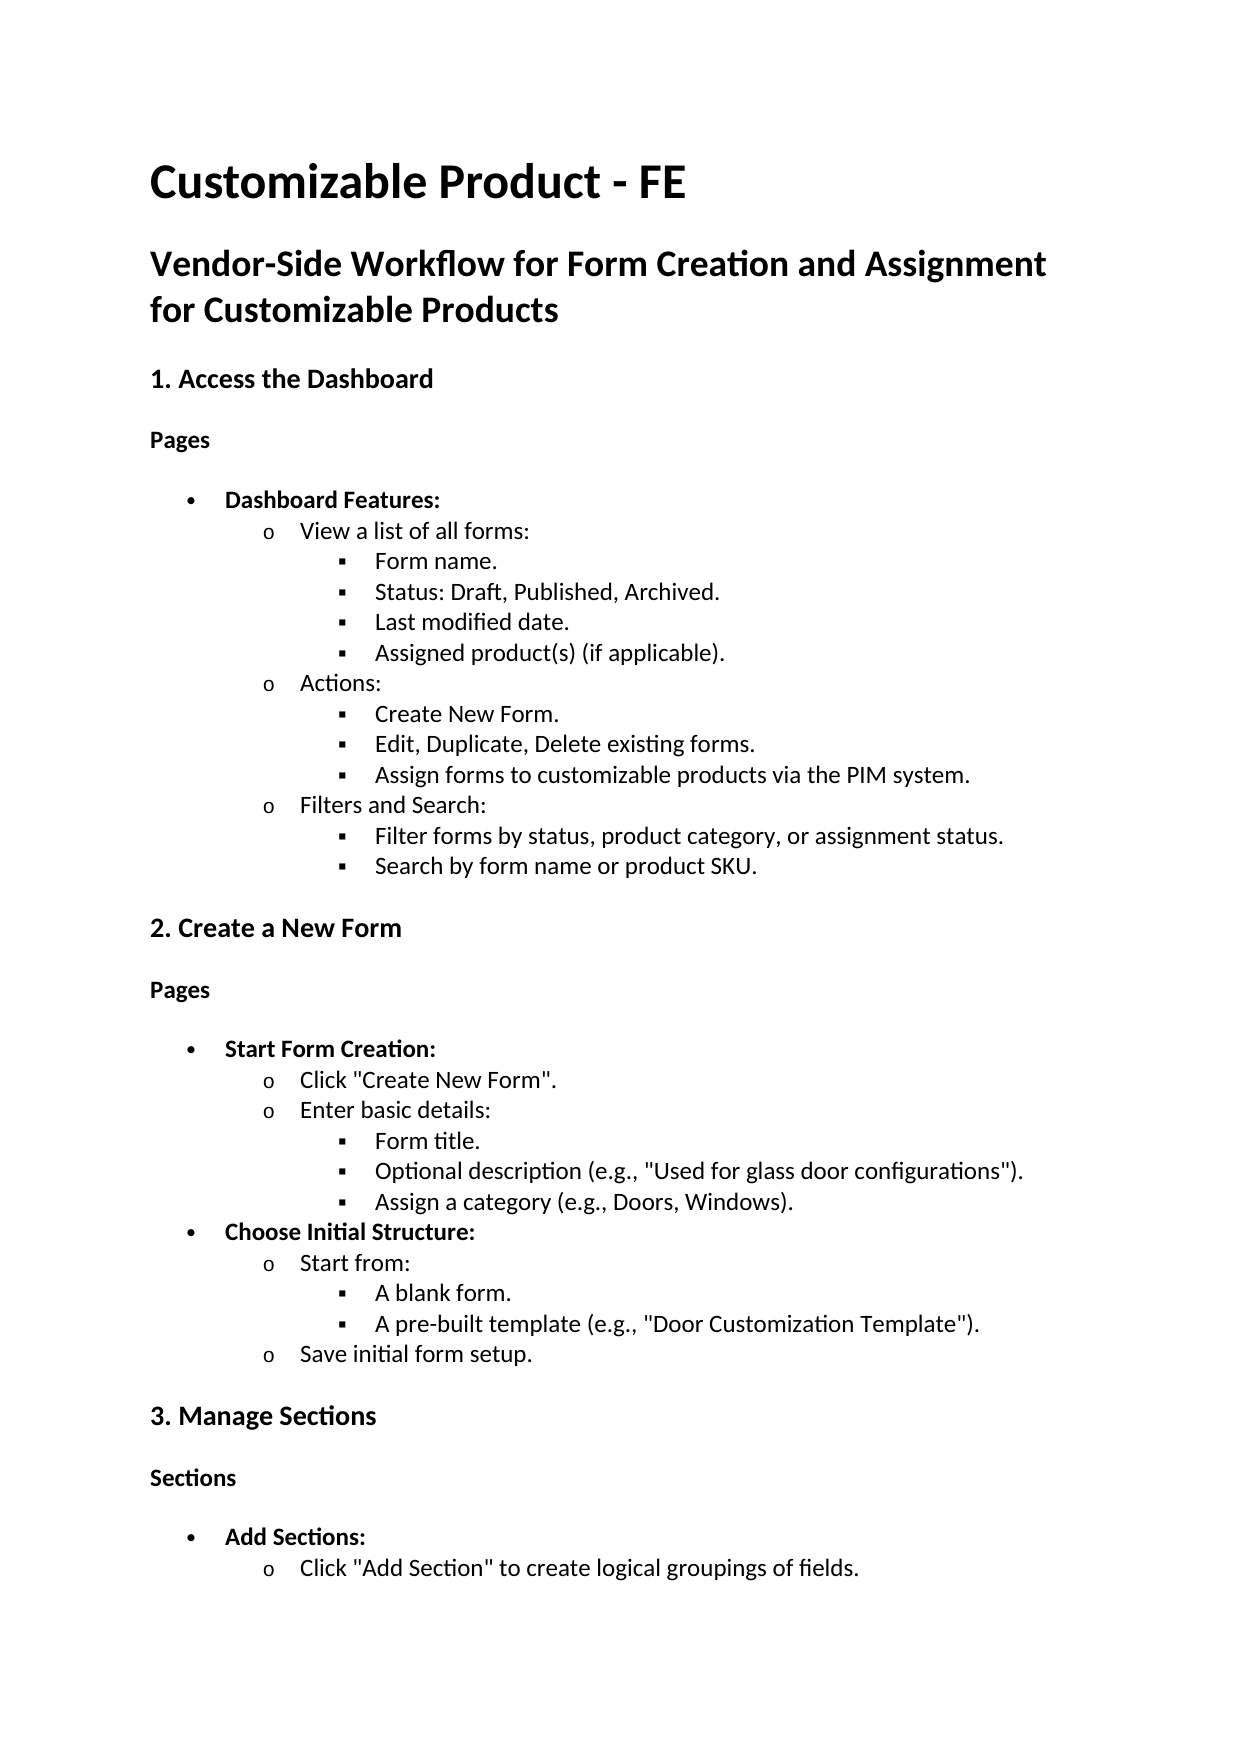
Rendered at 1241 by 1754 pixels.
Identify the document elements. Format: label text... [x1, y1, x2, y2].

text 3. Manage Sections [150, 1398, 1090, 1433]
list Click "Add Section" to create logical groupings of fields. [262, 1552, 1090, 1583]
list Create New Form. [337, 698, 1090, 728]
list Optional description (e.g., "Used for glass door configurations"). [337, 1156, 1090, 1186]
text Pages [150, 974, 1090, 1004]
list View a list of all forms: [262, 515, 1090, 545]
text Vendor-Side Workflow for Form Creation and Assignment for Customizable Products [150, 240, 1090, 332]
list Choose Initial Structure: [187, 1217, 1090, 1247]
list Last modified date. [337, 606, 1090, 637]
list Search by form name or product SKU. [337, 851, 1090, 881]
list Dashboard Features: [187, 484, 1090, 515]
list Start Form Creation: [187, 1033, 1090, 1064]
list Enter basic details: [262, 1094, 1090, 1125]
list Assign forms to customizable products via the PIM system. [337, 759, 1090, 789]
list Assign a category (e.g., Doors, Windows). [337, 1186, 1090, 1217]
list Save initial form setup. [262, 1339, 1090, 1369]
list Start from: [262, 1247, 1090, 1278]
list Click "Create New Form". [262, 1064, 1090, 1094]
list Edit, Duplicate, Delete existing forms. [337, 728, 1090, 759]
text Customizable Product - FE [150, 150, 1090, 211]
text 2. Create a New Form [150, 910, 1090, 944]
text 1. Access the Dashboard [150, 361, 1090, 395]
list Add Sections: [187, 1522, 1090, 1552]
list Filters and Search: [262, 789, 1090, 820]
list Form title. [337, 1125, 1090, 1156]
list A blank form. [337, 1278, 1090, 1308]
list Status: Draft, Published, Archived. [337, 576, 1090, 606]
list A pre-built template (e.g., "Door Customization Template"). [337, 1308, 1090, 1339]
text Pages [150, 424, 1090, 455]
list Filter forms by status, product category, or assignment status. [337, 820, 1090, 851]
text Sections [150, 1462, 1090, 1492]
list Actions: [262, 667, 1090, 698]
list Assigned product(s) (if applicable). [337, 637, 1090, 667]
list Form name. [337, 545, 1090, 576]
